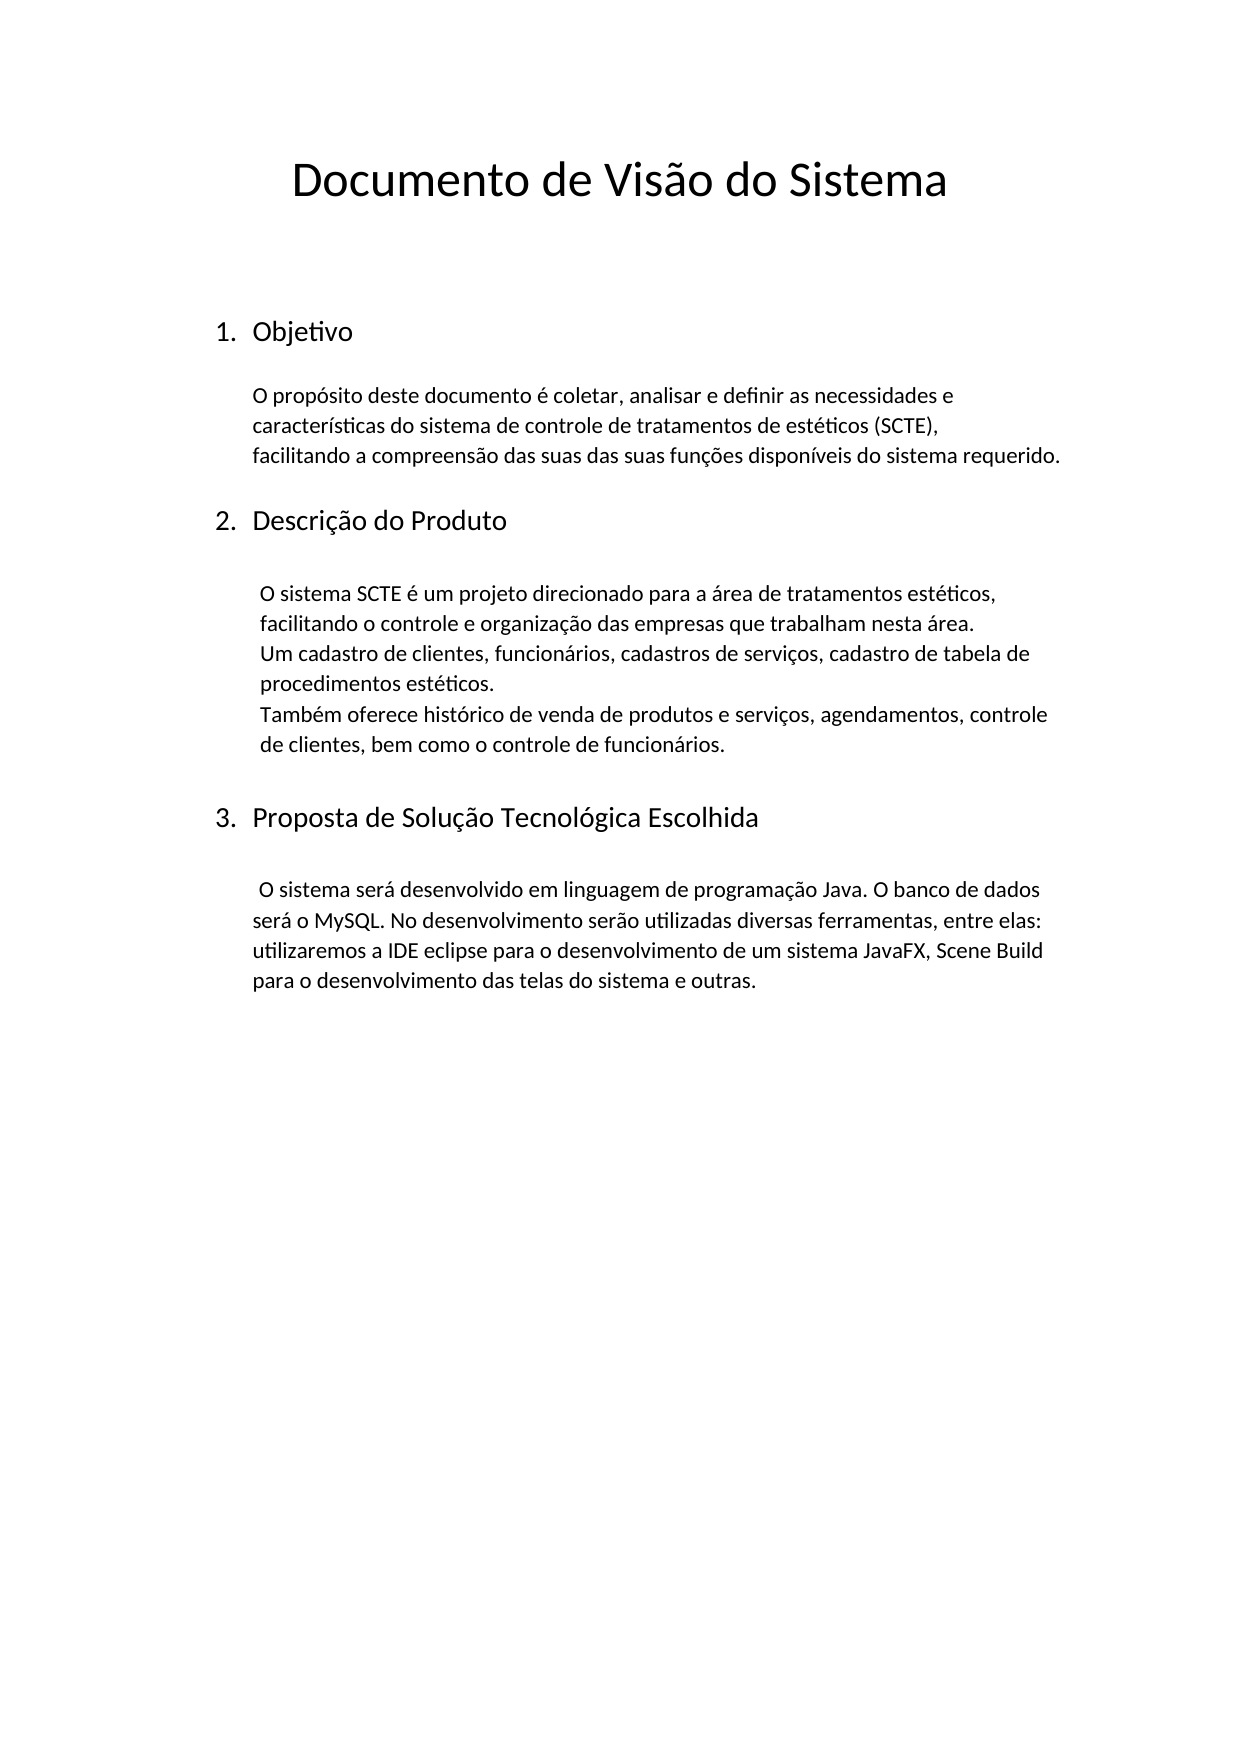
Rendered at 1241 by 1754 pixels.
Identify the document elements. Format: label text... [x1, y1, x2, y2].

list O propósito deste documento é coletar, analisar e definir as necessidades e características do sistema de controle de tratamentos de estéticos (SCTE), [252, 381, 1063, 439]
text Um cadastro de clientes, funcionários, cadastros de serviços, cadastro de tabela de procedimentos estéticos. [260, 639, 1063, 698]
text O sistema SCTE é um projeto direcionado para a área de tratamentos estéticos, [177, 579, 1063, 607]
list O sistema será desenvolvido em linguagem de programação Java. O banco de dados será o MySQL. No desenvolvimento serão utilizadas diversas ferramentas, entre elas: utilizaremos a IDE eclipse para o desenvolvimento de um sistema JavaFX, Scene Build para o desenvolvimento das telas do sistema e outras. [252, 876, 1063, 994]
list Descrição do Produto [215, 502, 1063, 538]
text Também oferece histórico de venda de produtos e serviços, agendamentos, controle de clientes, bem como o controle de funcionários. [260, 700, 1063, 758]
list Objetivo [215, 313, 1063, 348]
list facilitando a compreensão das suas das suas funções disponíveis do sistema requerido. [252, 442, 1063, 470]
text Documento de Visão do Sistema [177, 148, 1063, 209]
list Proposta de Solução Tecnológica Escolhida [215, 799, 1063, 834]
text facilitando o controle e organização das empresas que trabalham nesta área. [260, 609, 1063, 637]
